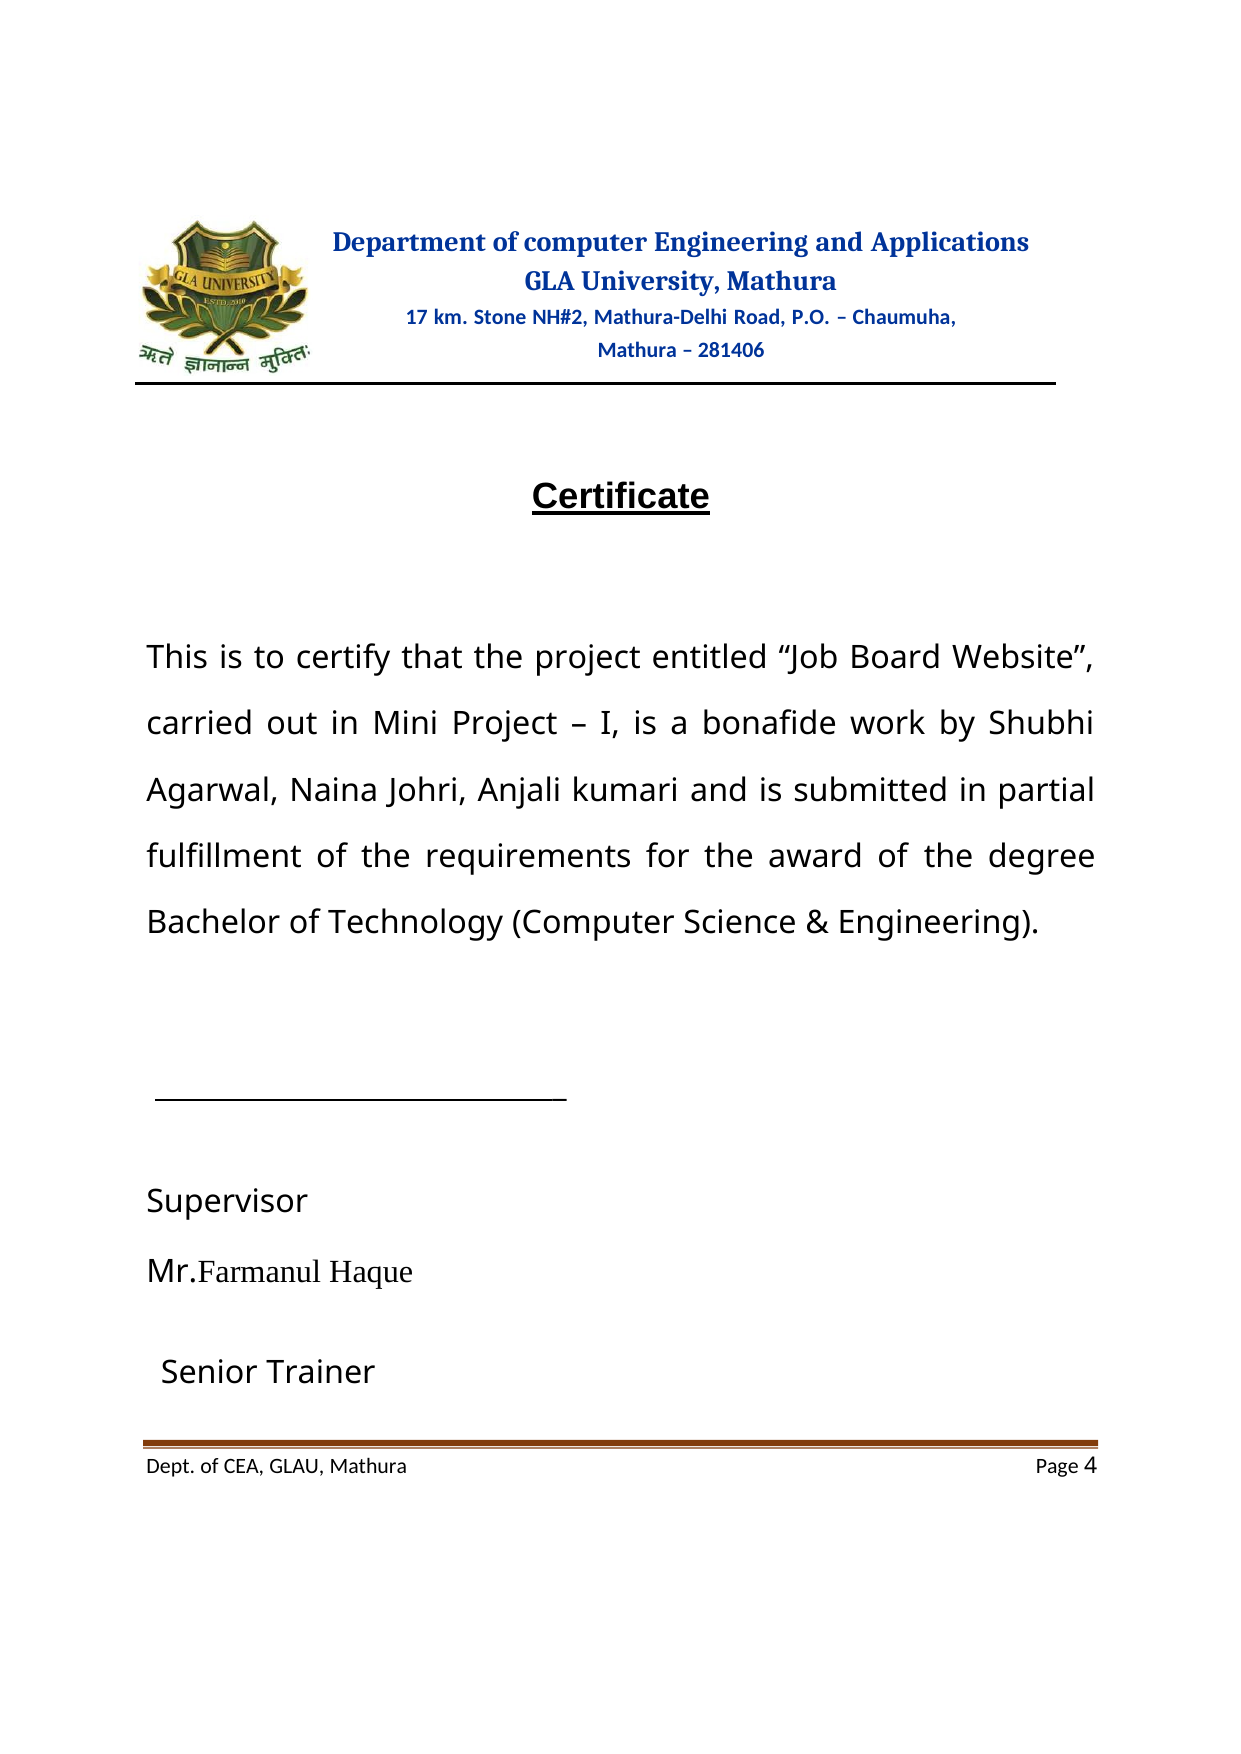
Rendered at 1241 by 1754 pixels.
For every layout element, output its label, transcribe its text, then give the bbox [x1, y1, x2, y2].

picture [138, 215, 314, 376]
subtitle Certificate [203, 474, 1038, 516]
text _ [155, 1062, 1240, 1106]
text 17 km. Stone NH#2, Mathura-Delhi Road, P.O. – Chaumuha, Mathura – 281406 [404, 303, 957, 363]
text This is to certify that the project entitled “Job Board Website”, carried out in Mini Project – I, is a bonafide work by Shubhi Agarwal, Naina Johri, Anjali kumari and is submitted in partial fulfillment of the requirements for the award of the degree Bachelor of Technology (Computer Science & Engineering). [146, 634, 1096, 943]
text Department of computer Engineering and Applications GLA University, Mathura [323, 227, 1038, 297]
text Senior Trainer [146, 1349, 526, 1393]
text Supervisor [146, 1178, 1240, 1222]
text Mr.Farmanul Haque [146, 1248, 526, 1292]
